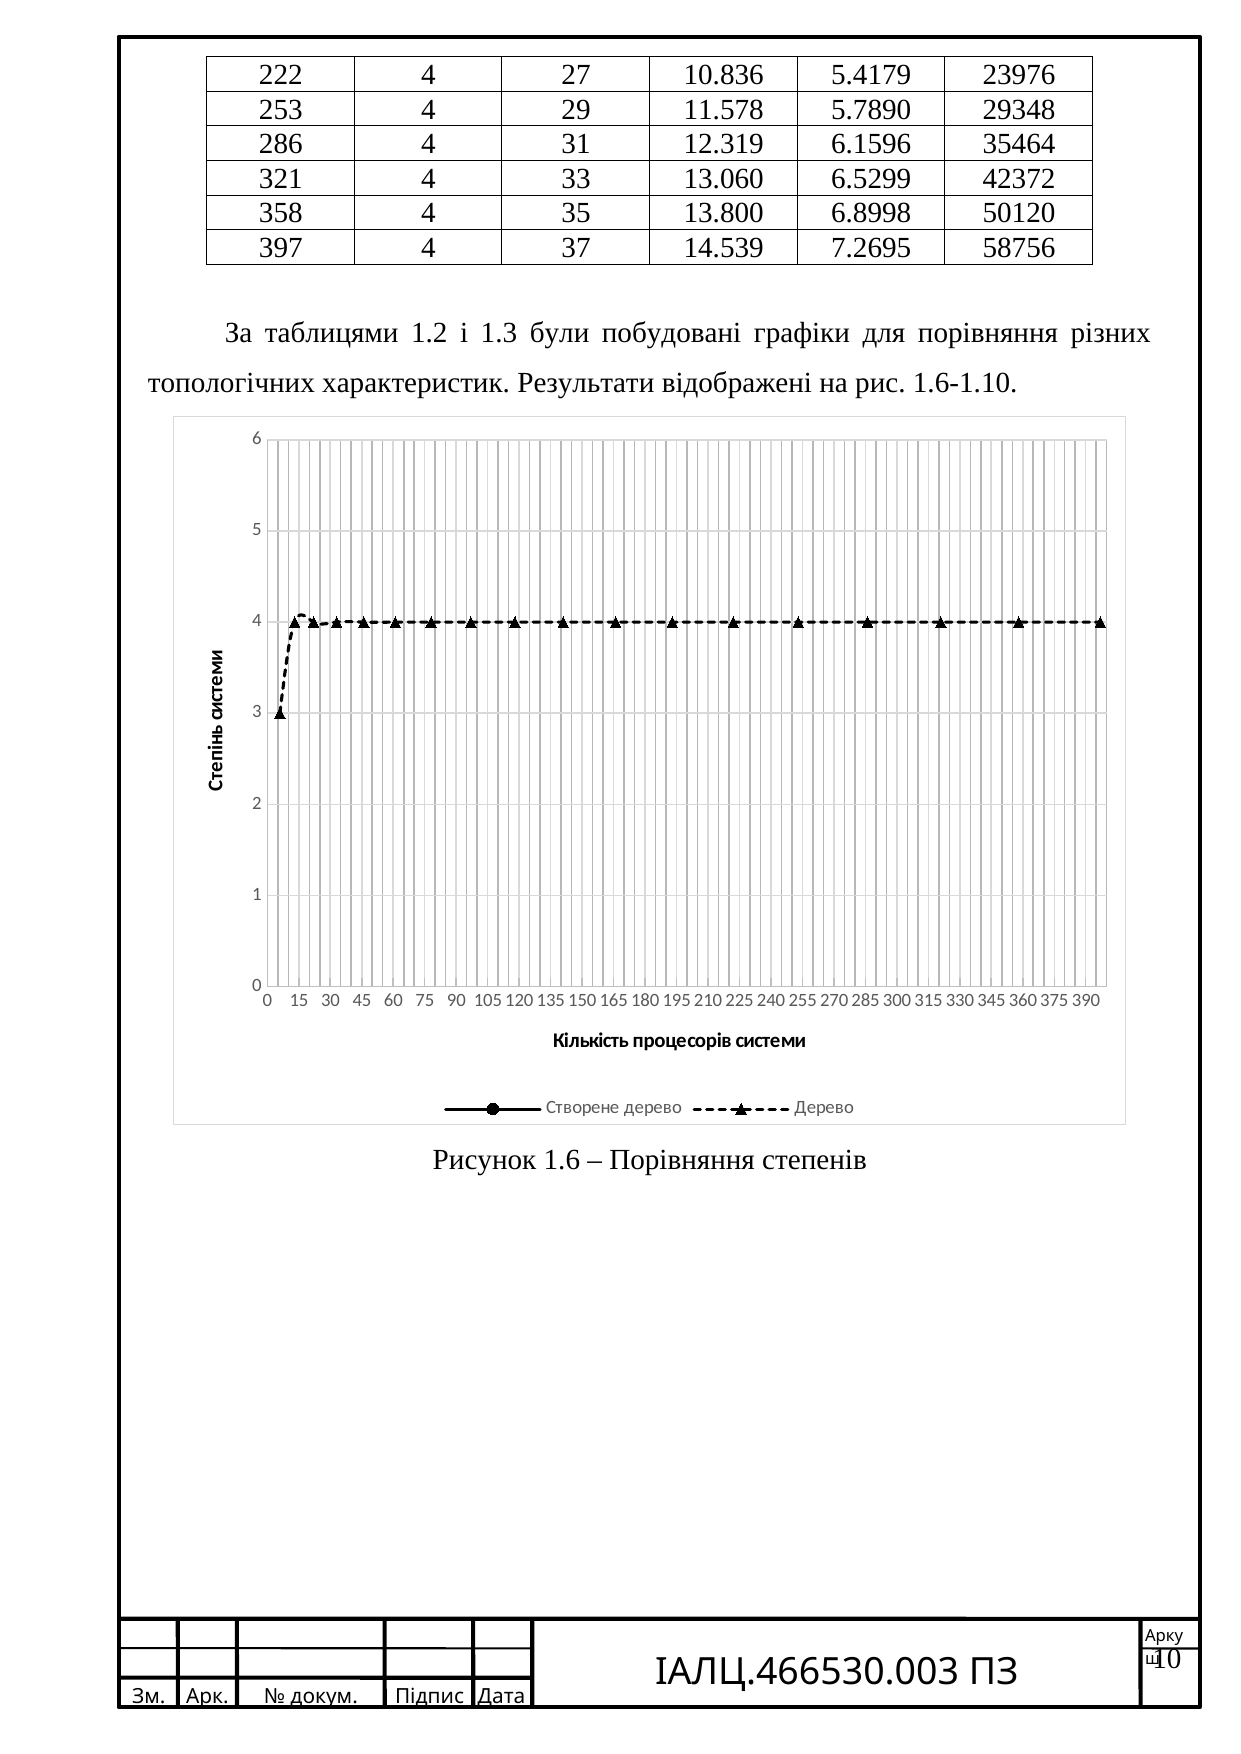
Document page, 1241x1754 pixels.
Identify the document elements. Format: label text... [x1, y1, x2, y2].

table_cell 58756 [945, 230, 1092, 264]
table_cell 35464 [945, 126, 1092, 160]
table_cell 222 [207, 57, 354, 91]
table_cell 29348 [945, 92, 1092, 125]
table_cell 27 [502, 57, 649, 91]
table_cell 11.578 [650, 92, 797, 125]
table_cell 321 [207, 161, 354, 194]
table_cell 4 [355, 126, 501, 160]
table_cell 37 [502, 230, 649, 264]
table_cell 6.8998 [798, 196, 944, 229]
table_cell 29 [502, 92, 649, 125]
table_cell 6.1596 [798, 126, 944, 160]
table_cell 358 [207, 196, 354, 229]
table_cell 42372 [945, 161, 1092, 194]
table_cell 31 [502, 126, 649, 160]
table_cell 4 [355, 92, 501, 125]
table_cell 13.800 [650, 196, 797, 229]
table_cell 4 [355, 230, 501, 264]
table_cell 5.4179 [798, 57, 944, 91]
table_cell 7.2695 [798, 230, 944, 264]
table_cell 12.319 [650, 126, 797, 160]
table_cell 50120 [945, 196, 1092, 229]
table_cell 4 [355, 161, 501, 194]
table_cell 5.7890 [798, 92, 944, 125]
table_cell 13.060 [650, 161, 797, 194]
table_cell 35 [502, 196, 649, 229]
table_cell 23976 [945, 57, 1092, 91]
table_cell 6.5299 [798, 161, 944, 194]
table_cell 4 [355, 57, 501, 91]
table_cell 253 [207, 92, 354, 125]
table_cell 10.836 [650, 57, 797, 91]
table_cell 286 [207, 126, 354, 160]
table_cell 4 [355, 196, 501, 229]
text За таблицями 1.2 і 1.3 були побудовані графіки для порівняння різних топологічних характеристик. Результати відображені на рис. 1.6-1.10. [148, 315, 1152, 399]
table_cell 14.539 [650, 230, 797, 264]
table_cell 397 [207, 230, 354, 264]
text Рисунок 1.6 – Порівняння степенів [148, 1142, 1152, 1176]
table_cell 33 [502, 161, 649, 194]
